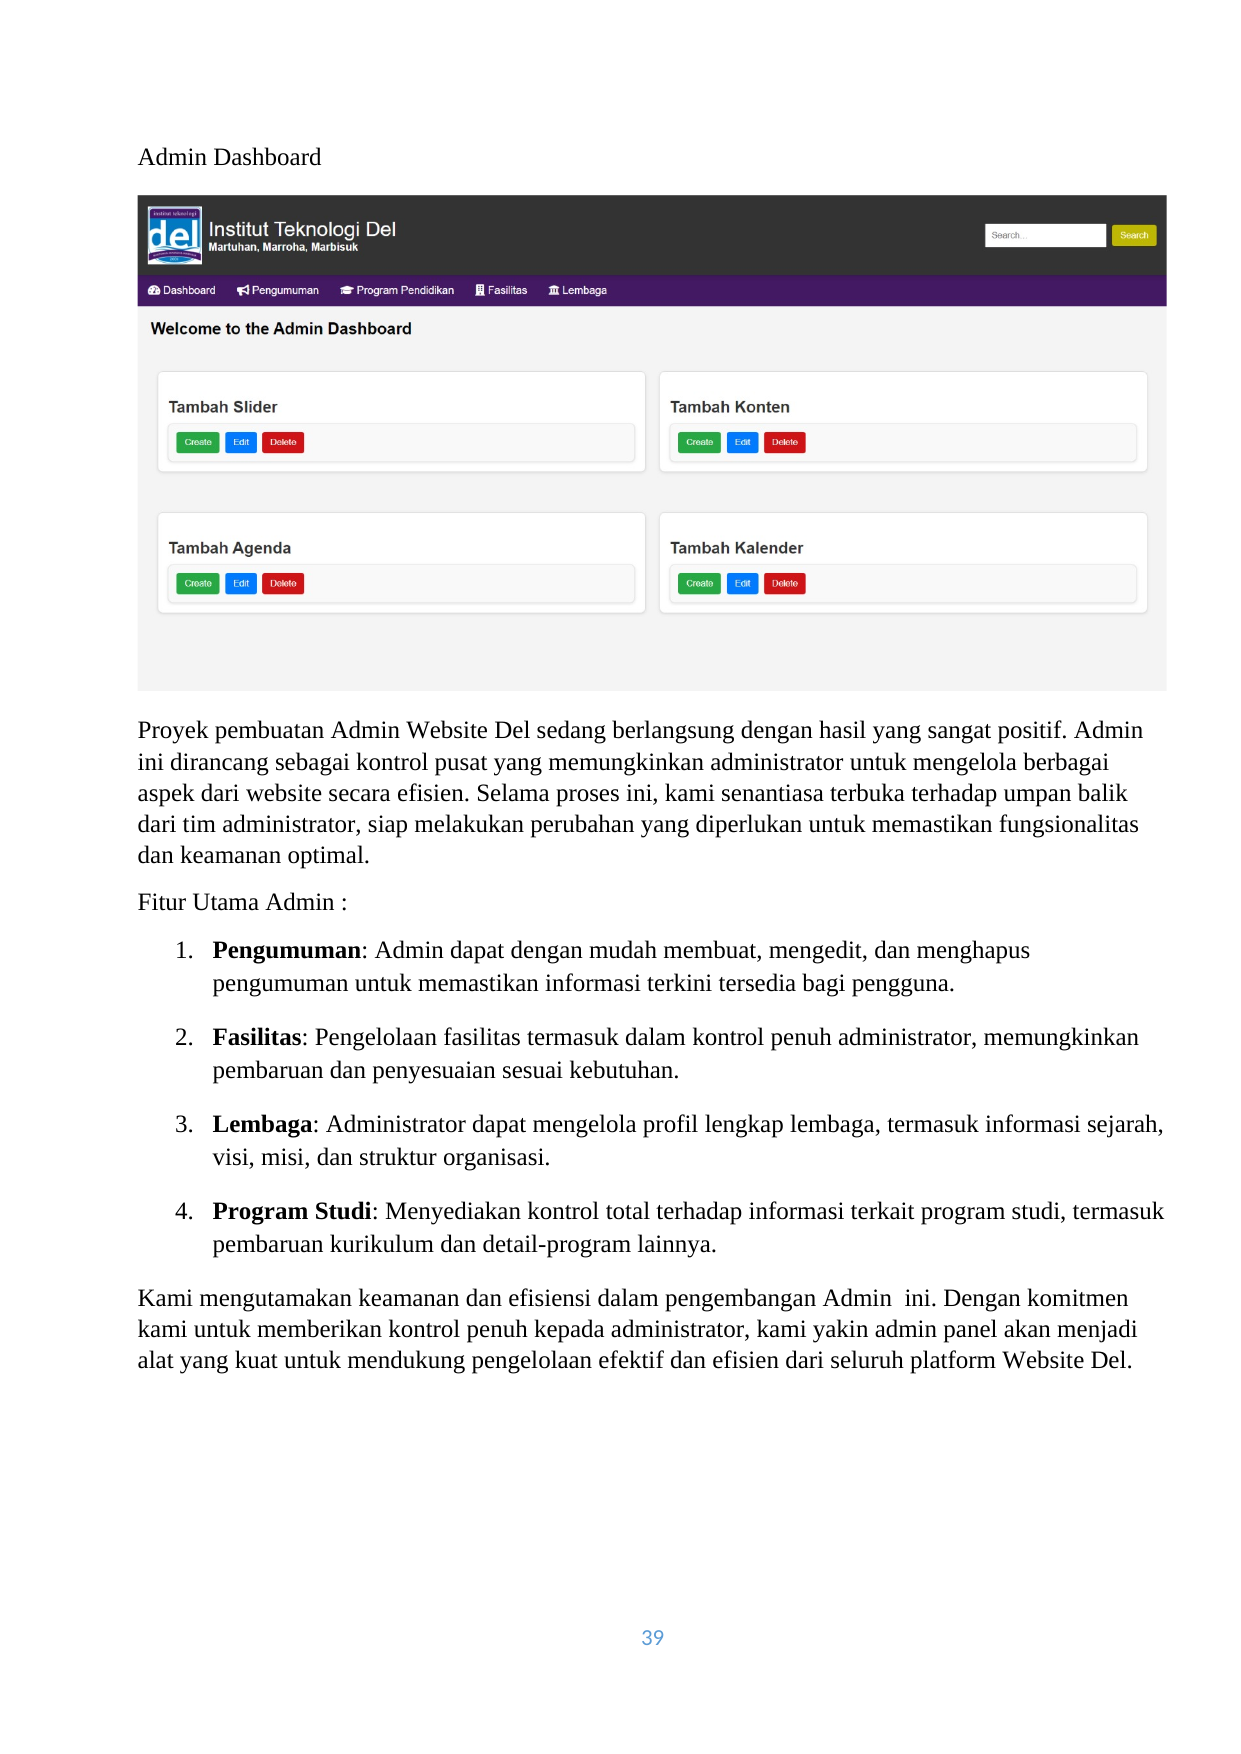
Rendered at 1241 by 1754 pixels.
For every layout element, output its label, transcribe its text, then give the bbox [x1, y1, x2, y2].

list Program Studi: Menyediakan kontrol total terhadap informasi terkait program studi, termasuk pembaruan kurikulum dan detail-program lainnya. [175, 1196, 1167, 1257]
list Fasilitas: Pengelolaan fasilitas termasuk dalam kontrol penuh administrator, memungkinkan pembaruan dan penyesuaian sesuai kebutuhan. [175, 1022, 1167, 1084]
text Kami mengutamakan keamanan dan efisiensi dalam pengembangan Admin ini. Dengan komitmen kami untuk memberikan kontrol penuh kepada administrator, kami yakin admin panel akan menjadi alat yang kuat untuk mendukung pengelolaan efektif dan efisien dari seluruh platform Website Del. [137, 1283, 1167, 1373]
list Pengumuman: Admin dapat dengan mudah membuat, mengedit, dan menghapus pengumuman untuk memastikan informasi terkini tersedia bagi pengguna. [175, 935, 1167, 997]
text Admin Dashboard [137, 142, 1167, 170]
text Fitur Utama Admin : [137, 887, 1167, 916]
text Proyek pembuatan Admin Website Del sedang berlangsung dengan hasil yang sangat positif. Admin ini dirancang sebagai kontrol pusat yang memungkinkan administrator untuk mengelola berbagai aspek dari website secara efisien. Selama proses ini, kami senantiasa terbuka terhadap umpan balik dari tim administrator, siap melakukan perubahan yang diperlukan untuk memastikan fungsionalitas dan keamanan optimal. [137, 716, 1167, 868]
list Lembaga: Administrator dapat mengelola profil lengkap lembaga, termasuk informasi sejarah, visi, misi, dan struktur organisasi. [175, 1109, 1167, 1171]
picture [137, 195, 1167, 691]
